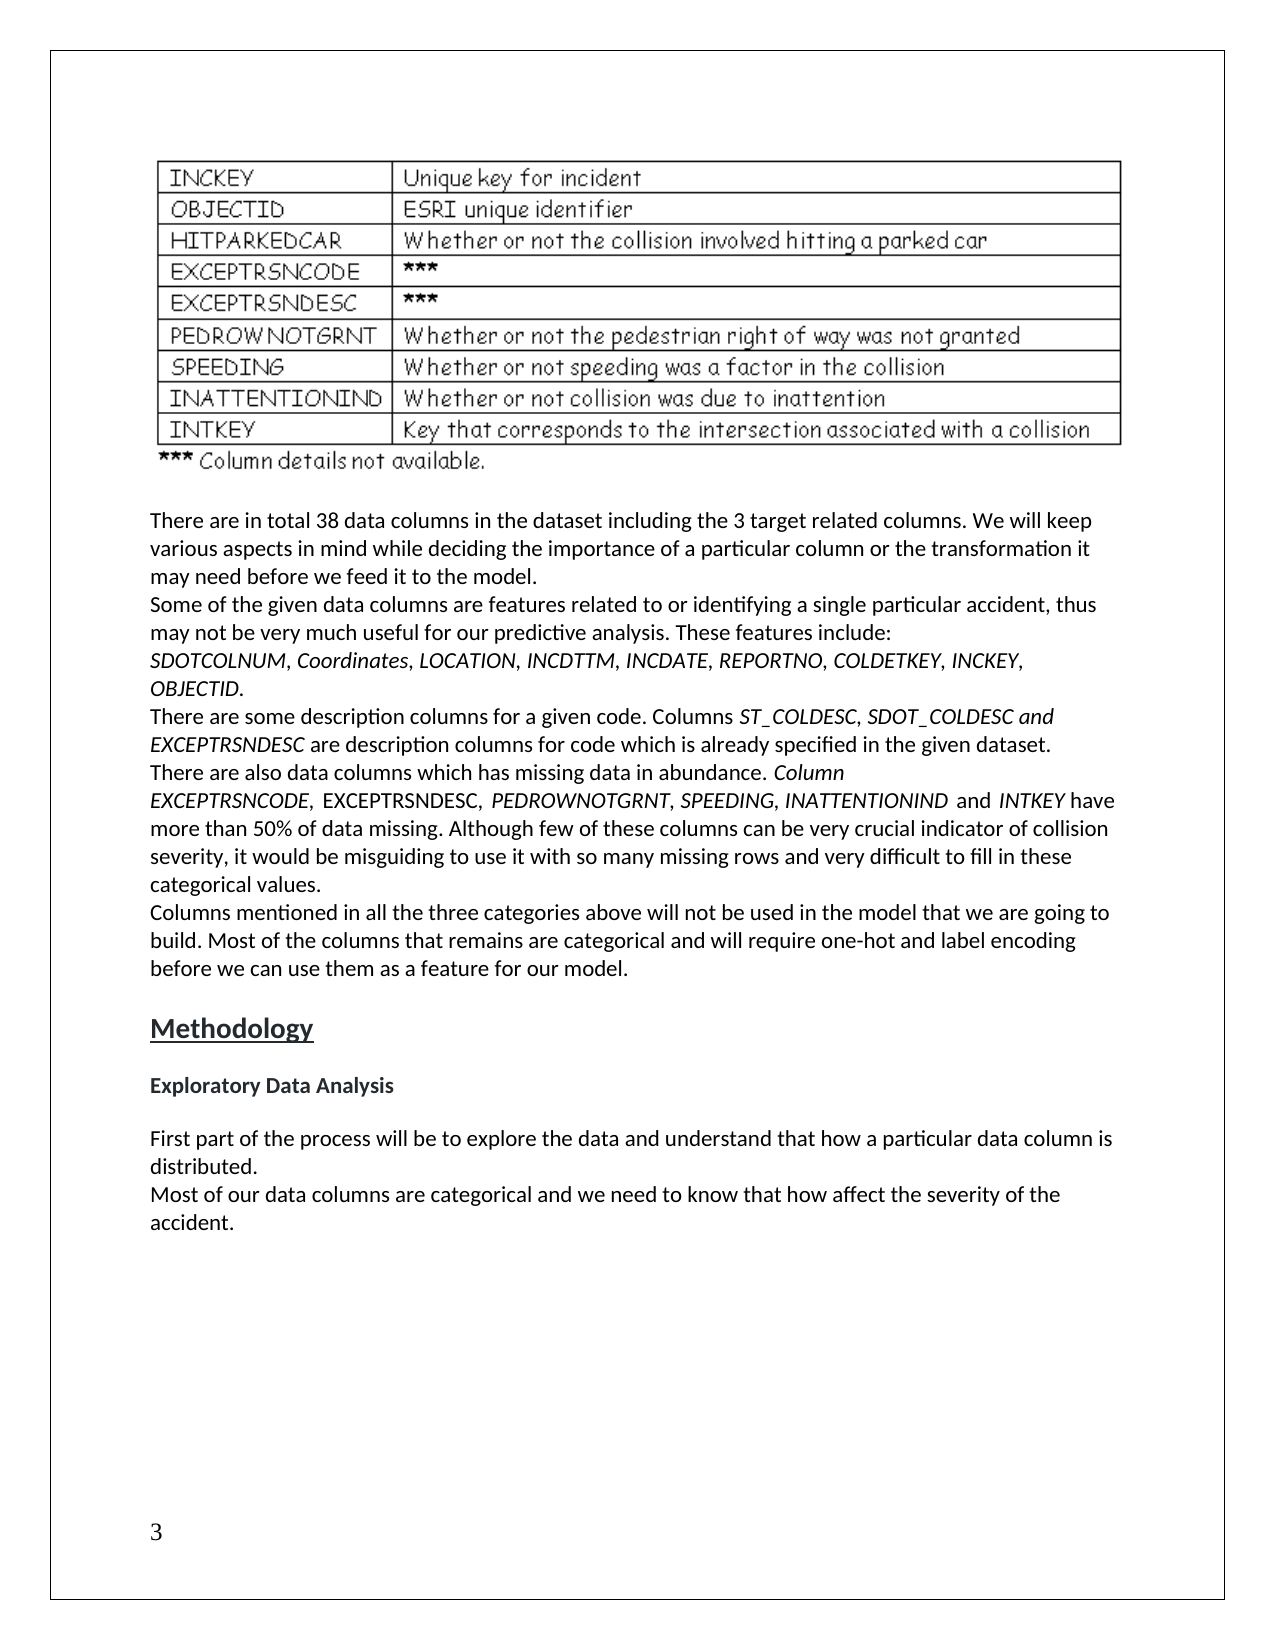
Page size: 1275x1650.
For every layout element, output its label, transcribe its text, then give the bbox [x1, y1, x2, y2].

text Some of the given data columns are features related to or identifying a single particular accident, thus may not be very much useful for our predictive analysis. These features include: [150, 590, 1125, 646]
text Exploratory Data Analysis [150, 1071, 1125, 1099]
text Methodology [150, 1010, 1125, 1046]
picture [150, 150, 1125, 478]
text SDOTCOLNUM, Coordinates, LOCATION, INCDTTM, INCDATE, REPORTNO, COLDETKEY, INCKEY, OBJECTID. [150, 646, 1125, 702]
text There are some description columns for a given code. Columns ST_COLDESC, SDOT_COLDESC and EXCEPTRSNDESC are description columns for code which is already specified in the given dataset. [150, 702, 1125, 758]
text Most of our data columns are categorical and we need to know that how affect the severity of the accident. [150, 1180, 1125, 1236]
text First part of the process will be to explore the data and understand that how a particular data column is distributed. [150, 1124, 1125, 1180]
text There are also data columns which has missing data in abundance. Column EXCEPTRSNCODE, EXCEPTRSNDESC, PEDROWNOTGRNT, SPEEDING, INATTENTIONIND and INTKEY have more than 50% of data missing. Although few of these columns can be very crucial indicator of collision severity, it would be misguiding to use it with so many missing rows and very difficult to fill in these categorical values. [150, 758, 1125, 898]
text There are in total 38 data columns in the dataset including the 3 target related columns. We will keep various aspects in mind while deciding the importance of a particular column or the transformation it may need before we feed it to the model. [150, 506, 1125, 590]
text Columns mentioned in all the three categories above will not be used in the model that we are going to build. Most of the columns that remains are categorical and will require one-hot and label encoding before we can use them as a feature for our model. [150, 898, 1125, 982]
